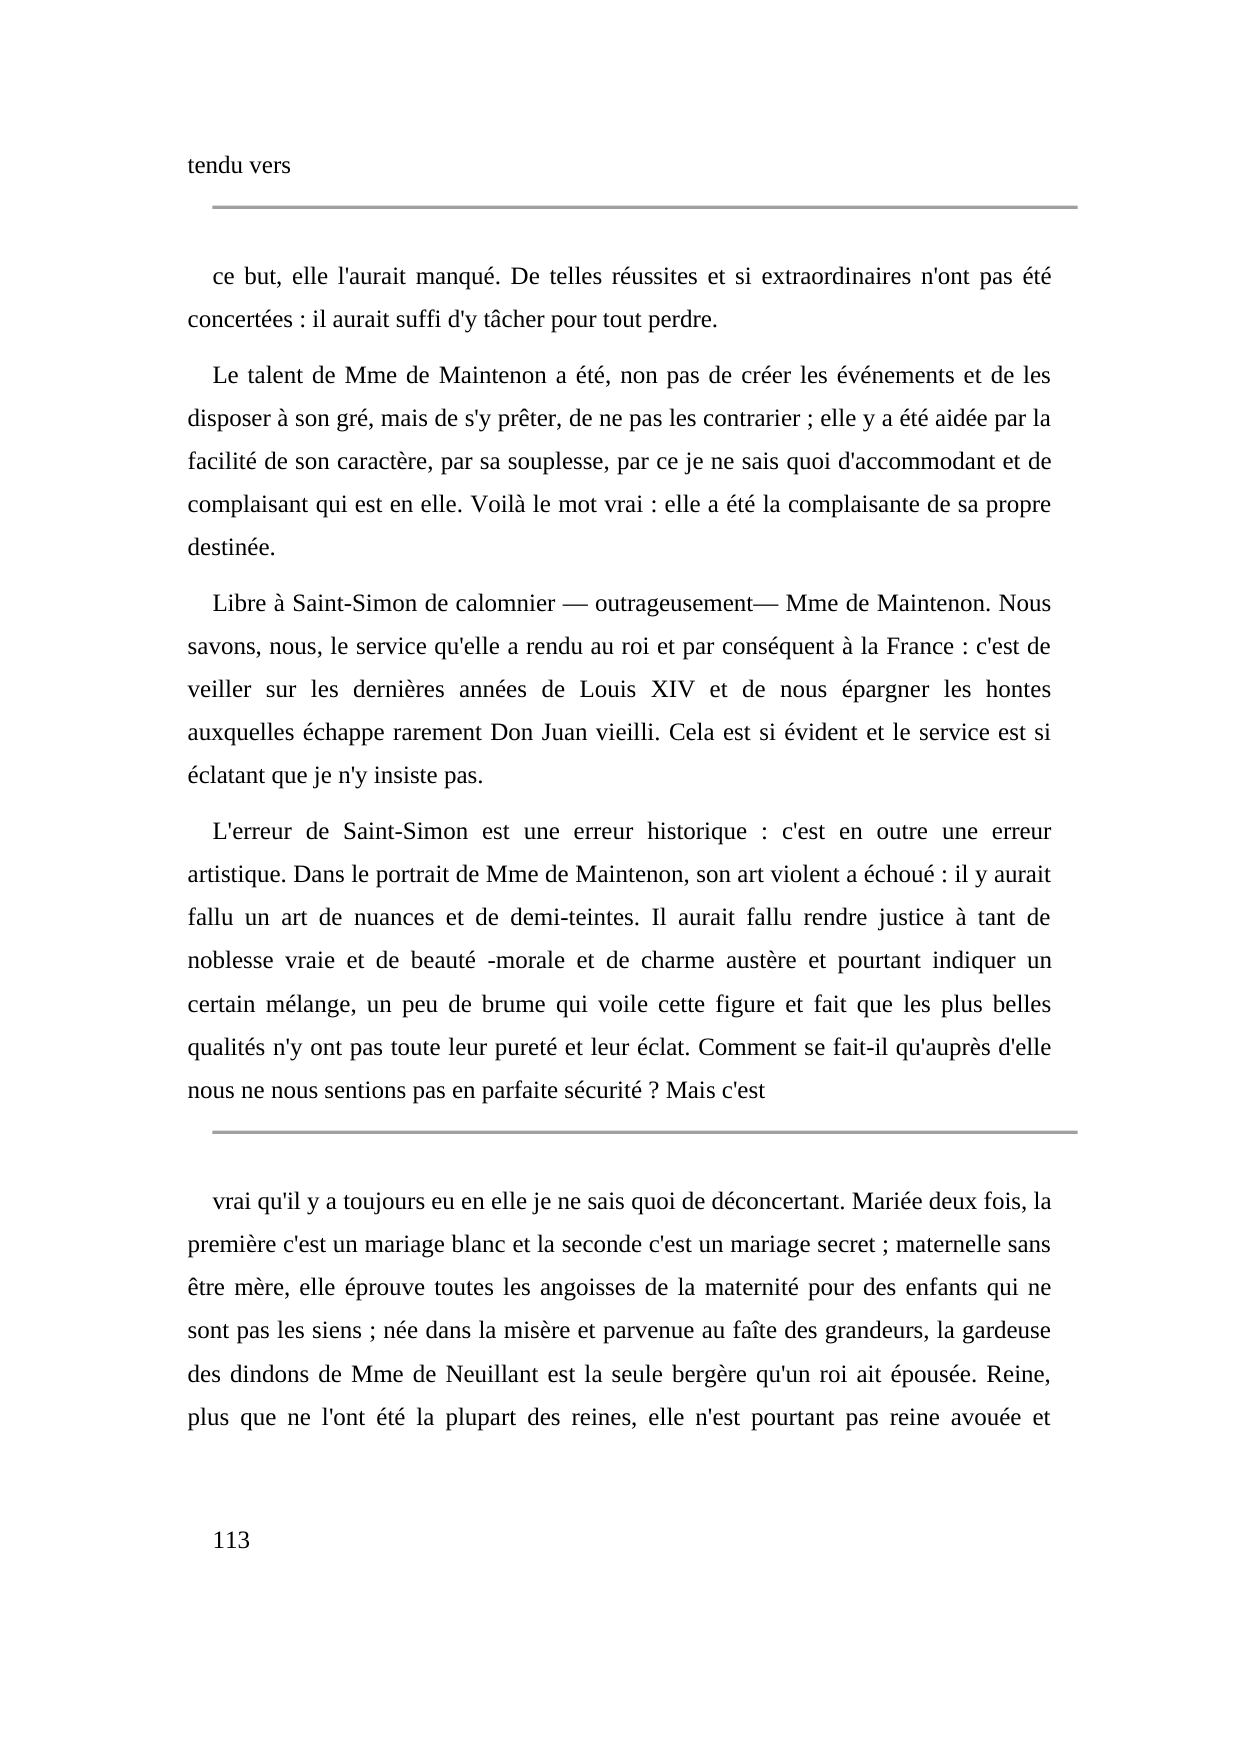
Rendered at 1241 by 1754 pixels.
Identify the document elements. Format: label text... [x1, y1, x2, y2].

text Libre à Saint-Simon de calomnier — outrageusement— Mme de Maintenon. Nous savons, nous, le service qu'elle a rendu au roi et par conséquent à la France : c'est de veiller sur les dernières années de Louis XIV et de nous épargner les hontes auxquelles échappe rarement Don Juan vieilli. Cela est si évident et le service est si éclatant que je n'y insiste pas. [187, 588, 1053, 789]
text L'erreur de Saint-Simon est une erreur historique : c'est en outre une erreur artistique. Dans le portrait de Mme de Maintenon, son art violent a échoué : il y aurait fallu un art de nuances et de demi-teintes. Il aurait fallu rendre justice à tant de noblesse vraie et de beauté -morale et de charme austère et pourtant indiquer un certain mélange, un peu de brume qui voile cette figure et fait que les plus belles qualités n'y ont pas toute leur pureté et leur éclat. Comment se fait-il qu'auprès d'elle nous ne nous sentions pas en parfaite sécurité ? Mais c'est [187, 816, 1053, 1104]
text ce but, elle l'aurait manqué. De telles réussites et si extraordinaires n'ont pas été concertées : il aurait suffi d'y tâcher pour tout perdre. [187, 261, 1053, 333]
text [187, 150, 1053, 179]
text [187, 1186, 1053, 1431]
text Le talent de Mme de Maintenon a été, non pas de créer les événements et de les disposer à son gré, mais de s'y prêter, de ne pas les contrarier ; elle y a été aidée par la facilité de son caractère, par sa souplesse, par ce je ne sais quoi d'accommodant et de complaisant qui est en elle. Voilà le mot vrai : elle a été la complaisante de sa propre destinée. [187, 360, 1053, 561]
